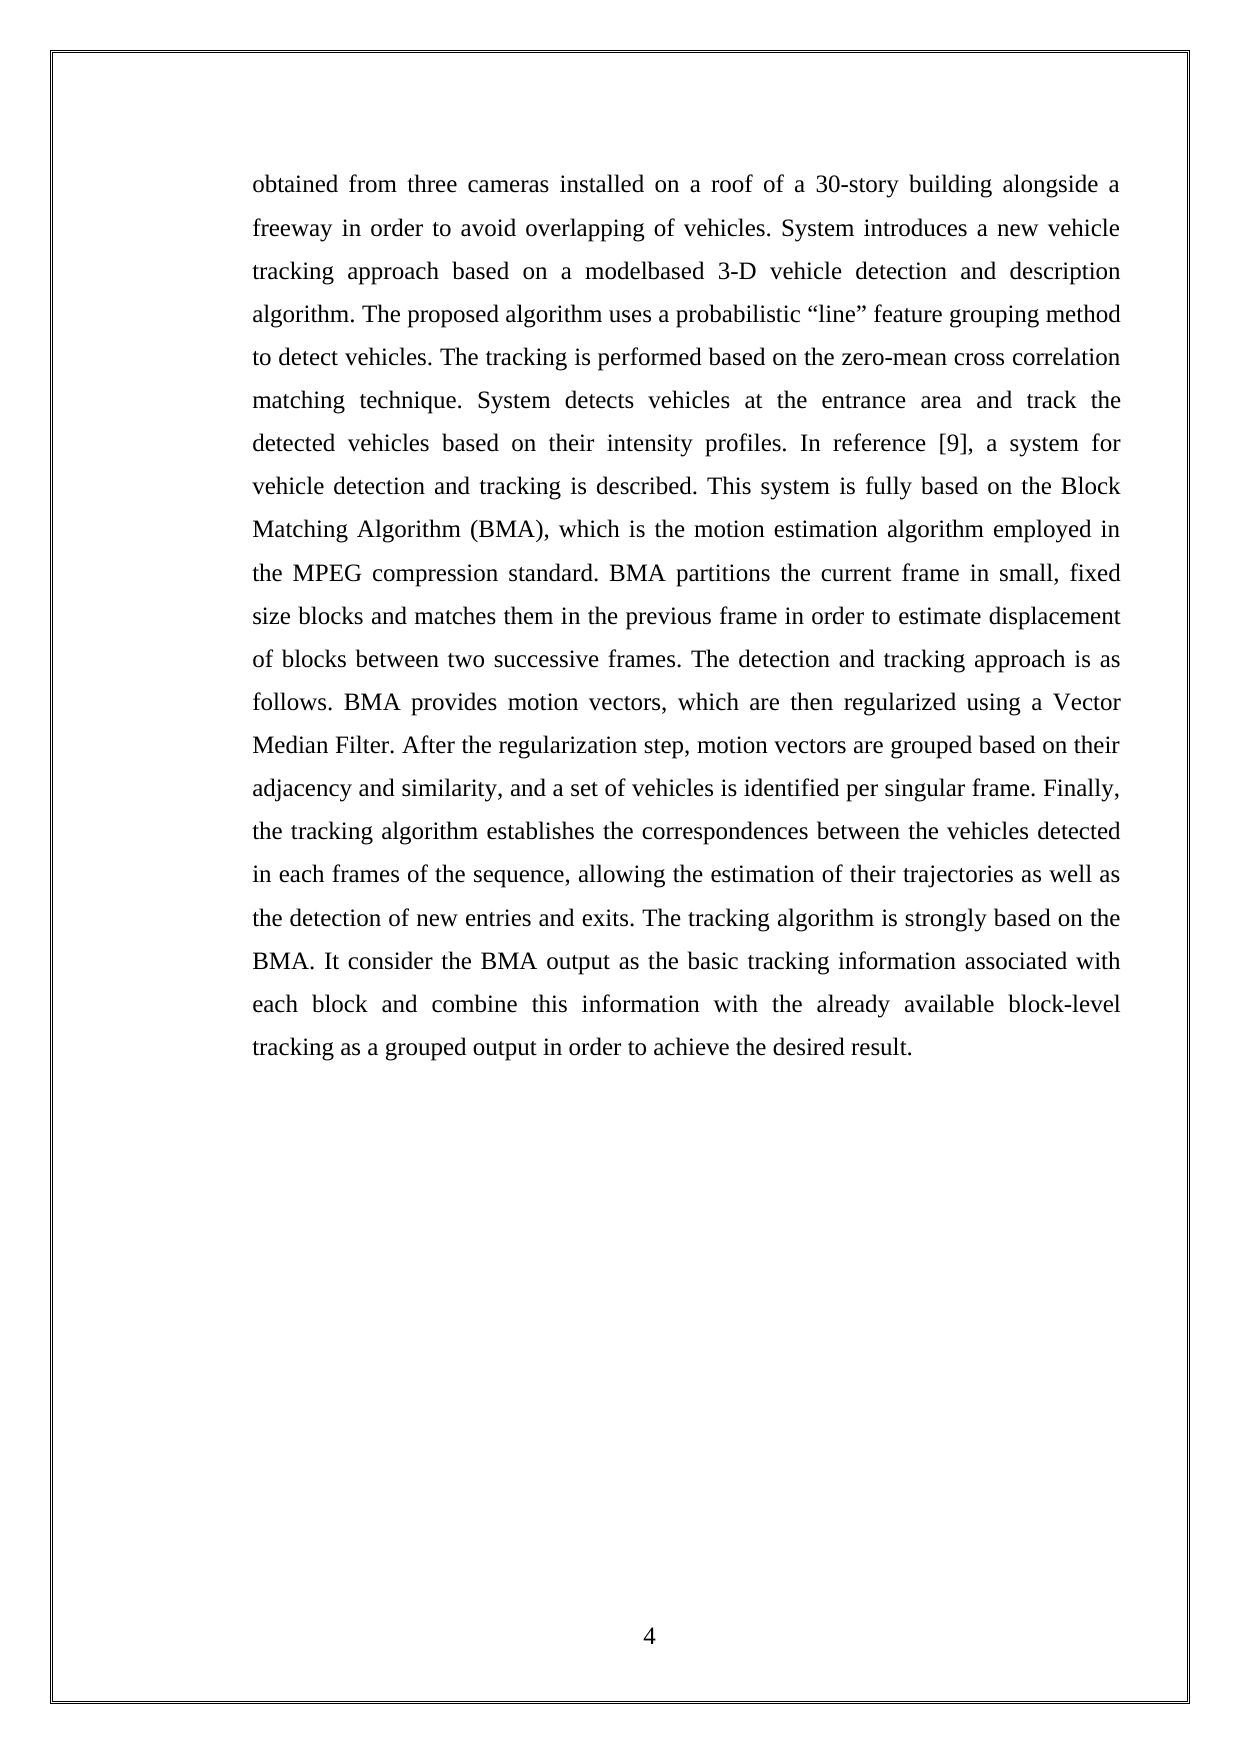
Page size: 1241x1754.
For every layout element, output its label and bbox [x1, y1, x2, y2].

list [252, 169, 1122, 1061]
